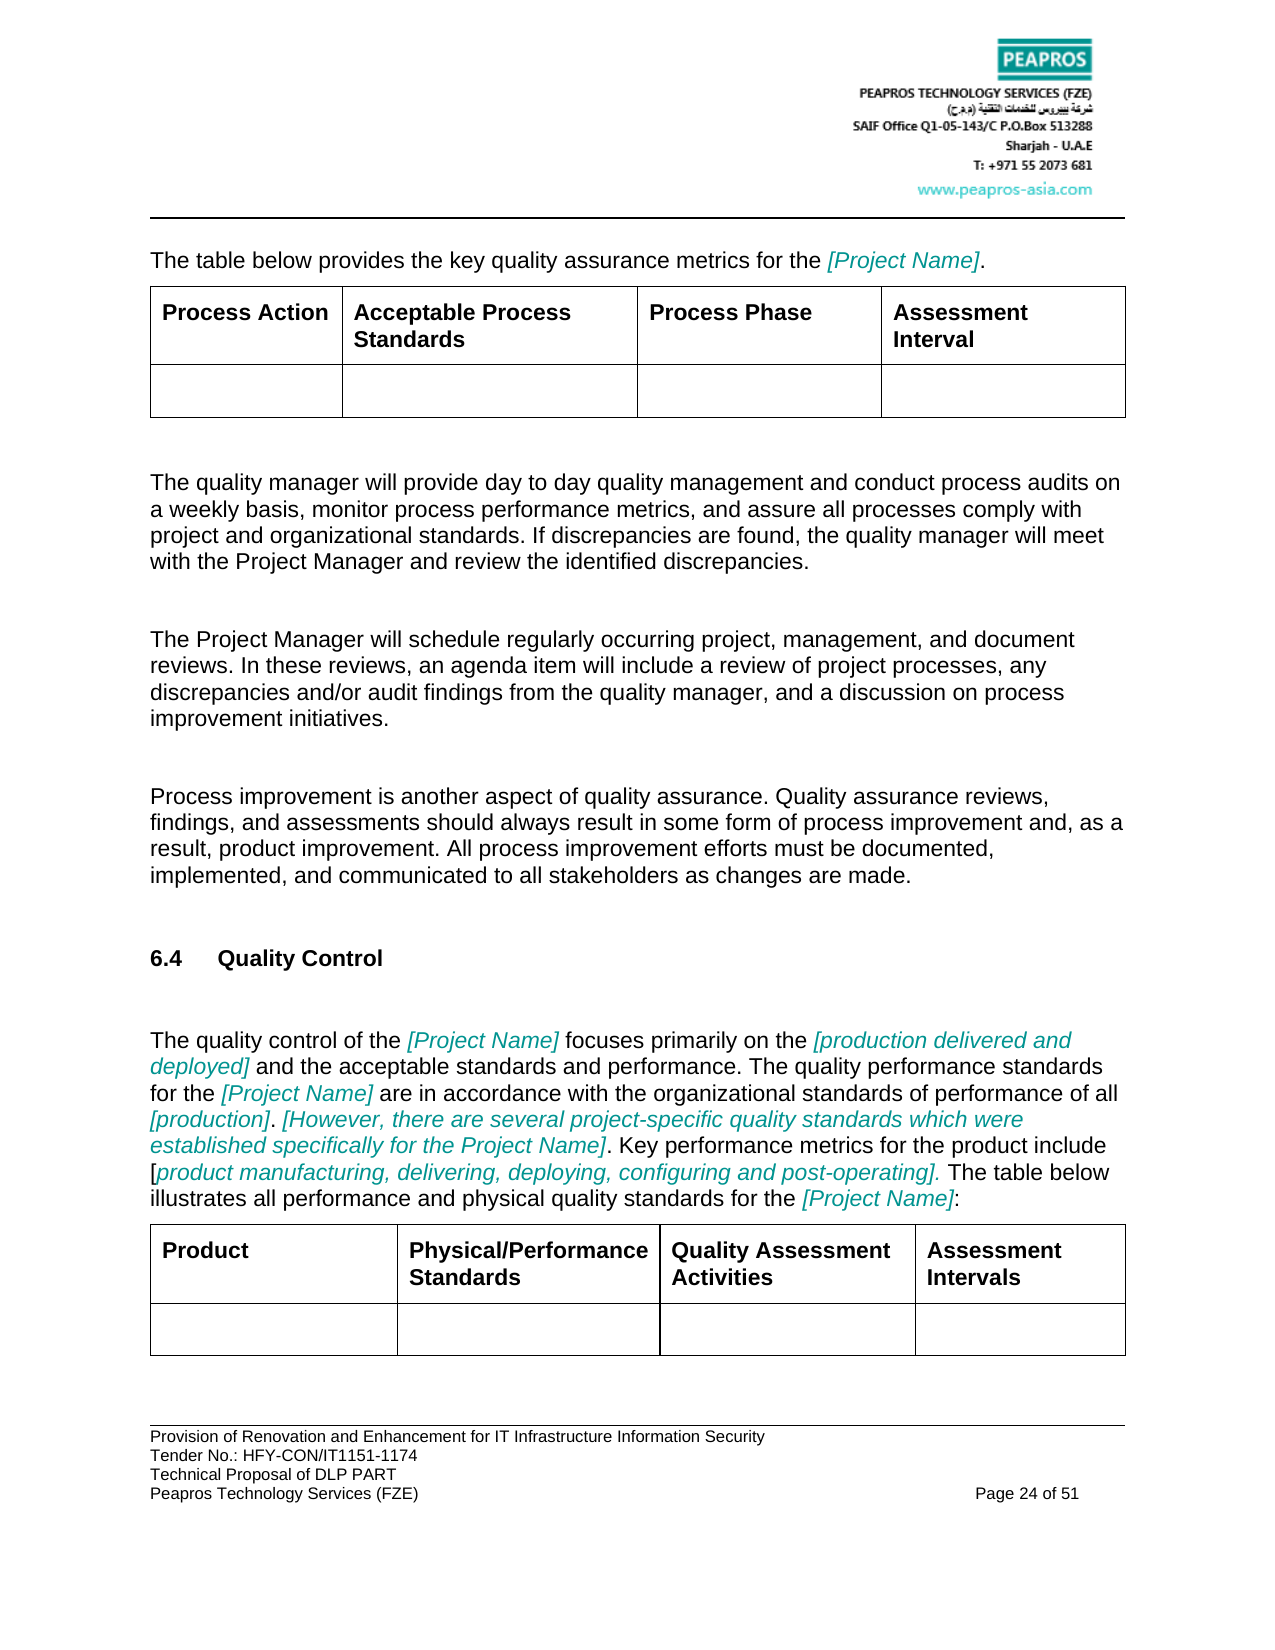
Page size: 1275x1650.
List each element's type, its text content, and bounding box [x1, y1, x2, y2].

text The quality manager will provide day to day quality management and conduct process audits on a weekly basis, monitor process performance metrics, and assure all processes comply with project and organizational standards. If discrepancies are found, the quality manager will meet with the Project Manager and review the identified discrepancies. [150, 469, 1125, 574]
table_header Quality Assessment Activities [661, 1225, 915, 1303]
table_header Product [151, 1225, 397, 1303]
table_cell [151, 1304, 397, 1355]
table_cell [151, 365, 342, 417]
table_cell [343, 365, 637, 417]
table_header Assessment Intervals [916, 1225, 1125, 1303]
table_header Process Phase [638, 287, 881, 364]
table_cell [398, 1304, 659, 1355]
table_cell [882, 365, 1125, 417]
text The table below provides the key quality assurance metrics for the [Project Name]. [150, 247, 1125, 273]
table_header Acceptable Process Standards [343, 287, 637, 364]
table_cell [661, 1304, 915, 1355]
table_cell [916, 1304, 1125, 1355]
picture [843, 31, 1103, 204]
text Process improvement is another aspect of quality assurance. Quality assurance reviews, findings, and assessments should always result in some form of process improvement and, as a result, product improvement. All process improvement efforts must be documented, implemented, and communicated to all stakeholders as changes are made. [150, 783, 1125, 888]
table_header Assessment Interval [882, 287, 1125, 364]
table_header Physical/Performance Standards [398, 1225, 659, 1303]
table_cell [638, 365, 881, 417]
subtitle Quality Control [150, 945, 1125, 972]
text The quality control of the [Project Name] focuses primarily on the [production delivered and deployed] and the acceptable standards and performance. The quality performance standards for the [Project Name] are in accordance with the organizational standards of performance of all [production]. [However, there are several project-specific quality standards which were established specifically for the Project Name]. Key performance metrics for the product include [product manufacturing, delivering, deploying, configuring and post-operating]. The table below illustrates all performance and physical quality standards for the [Project Name]: [150, 1027, 1125, 1211]
table_header Process Action [151, 287, 342, 364]
text The Project Manager will schedule regularly occurring project, management, and document reviews. In these reviews, an agenda item will include a review of project processes, any discrepancies and/or audit findings from the quality manager, and a discussion on process improvement initiatives. [150, 626, 1125, 731]
